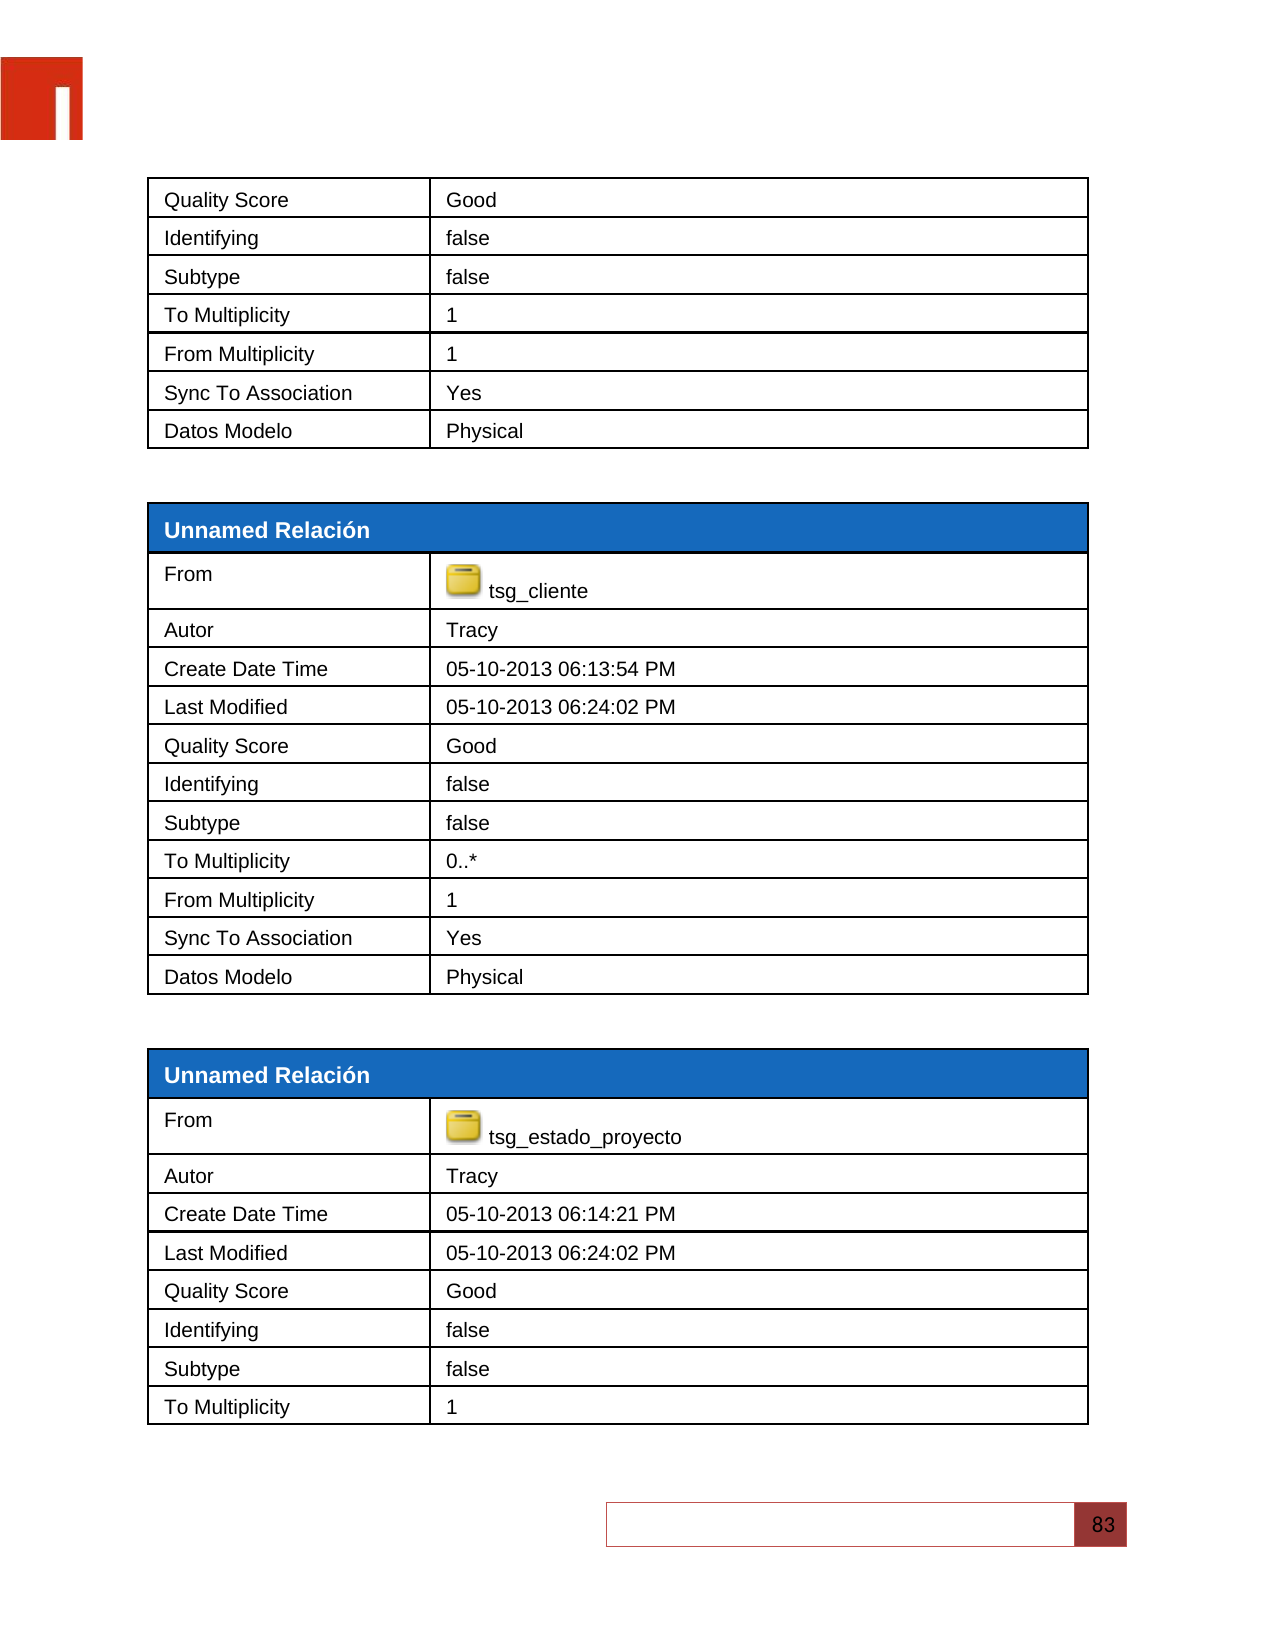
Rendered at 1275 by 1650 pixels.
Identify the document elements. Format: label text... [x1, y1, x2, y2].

picture [0, 57, 83, 140]
table_cell false [431, 802, 1087, 839]
table_cell false [431, 218, 1087, 254]
table_cell Subtype [149, 802, 429, 839]
table_cell 05-10-2013 06:24:02 PM [431, 1233, 1087, 1269]
table_cell tsg_estado_proyecto [431, 1099, 1087, 1153]
table_cell false [431, 1310, 1087, 1346]
table_cell Identifying [149, 218, 429, 254]
table_cell To Multiplicity [149, 295, 429, 331]
table_cell Identifying [149, 764, 429, 800]
table_cell Autor [149, 1155, 429, 1192]
table_cell 1 [431, 334, 1087, 370]
table_cell tsg_cliente [431, 554, 1087, 607]
table_cell false [431, 1348, 1087, 1384]
picture [445, 561, 483, 599]
table_cell From Multiplicity [149, 334, 429, 370]
table_cell Physical [431, 411, 1087, 447]
table_cell Datos Modelo [149, 411, 429, 447]
table_cell Create Date Time [149, 1194, 429, 1230]
table_cell Create Date Time [149, 648, 429, 684]
table_cell From Multiplicity [149, 879, 429, 916]
table_cell Datos Modelo [149, 956, 429, 993]
table_cell Quality Score [149, 1271, 429, 1307]
table_cell Good [431, 1271, 1087, 1307]
table_cell 05-10-2013 06:24:02 PM [431, 687, 1087, 723]
table_cell From [149, 1099, 429, 1153]
picture [445, 1107, 483, 1145]
table_cell Quality Score [149, 725, 429, 762]
table_cell 1 [431, 1387, 1087, 1423]
table_cell To Multiplicity [149, 841, 429, 877]
table_cell Good [431, 179, 1087, 216]
table_cell 05-10-2013 06:14:21 PM [431, 1194, 1087, 1230]
table_cell 05-10-2013 06:13:54 PM [431, 648, 1087, 684]
table_cell Last Modified [149, 1233, 429, 1269]
table_cell Physical [431, 956, 1087, 993]
table_cell Subtype [149, 1348, 429, 1384]
table_cell From [149, 554, 429, 607]
table_cell Sync To Association [149, 372, 429, 408]
table_cell false [431, 256, 1087, 293]
table_cell false [431, 764, 1087, 800]
table_cell Good [431, 725, 1087, 762]
table_cell 0..* [431, 841, 1087, 877]
table_header Unnamed Relación [149, 1050, 1087, 1097]
table_cell 1 [431, 295, 1087, 331]
table_cell Last Modified [149, 687, 429, 723]
table_cell Autor [149, 610, 429, 646]
table_cell 1 [431, 879, 1087, 916]
table_cell To Multiplicity [149, 1387, 429, 1423]
table_cell Subtype [149, 256, 429, 293]
table_cell Identifying [149, 1310, 429, 1346]
table_header Unnamed Relación [149, 504, 1087, 551]
table_cell Sync To Association [149, 918, 429, 954]
table_cell Quality Score [149, 179, 429, 216]
table_cell Tracy [431, 1155, 1087, 1192]
table_cell Tracy [431, 610, 1087, 646]
table_cell Yes [431, 372, 1087, 408]
table_cell Yes [431, 918, 1087, 954]
